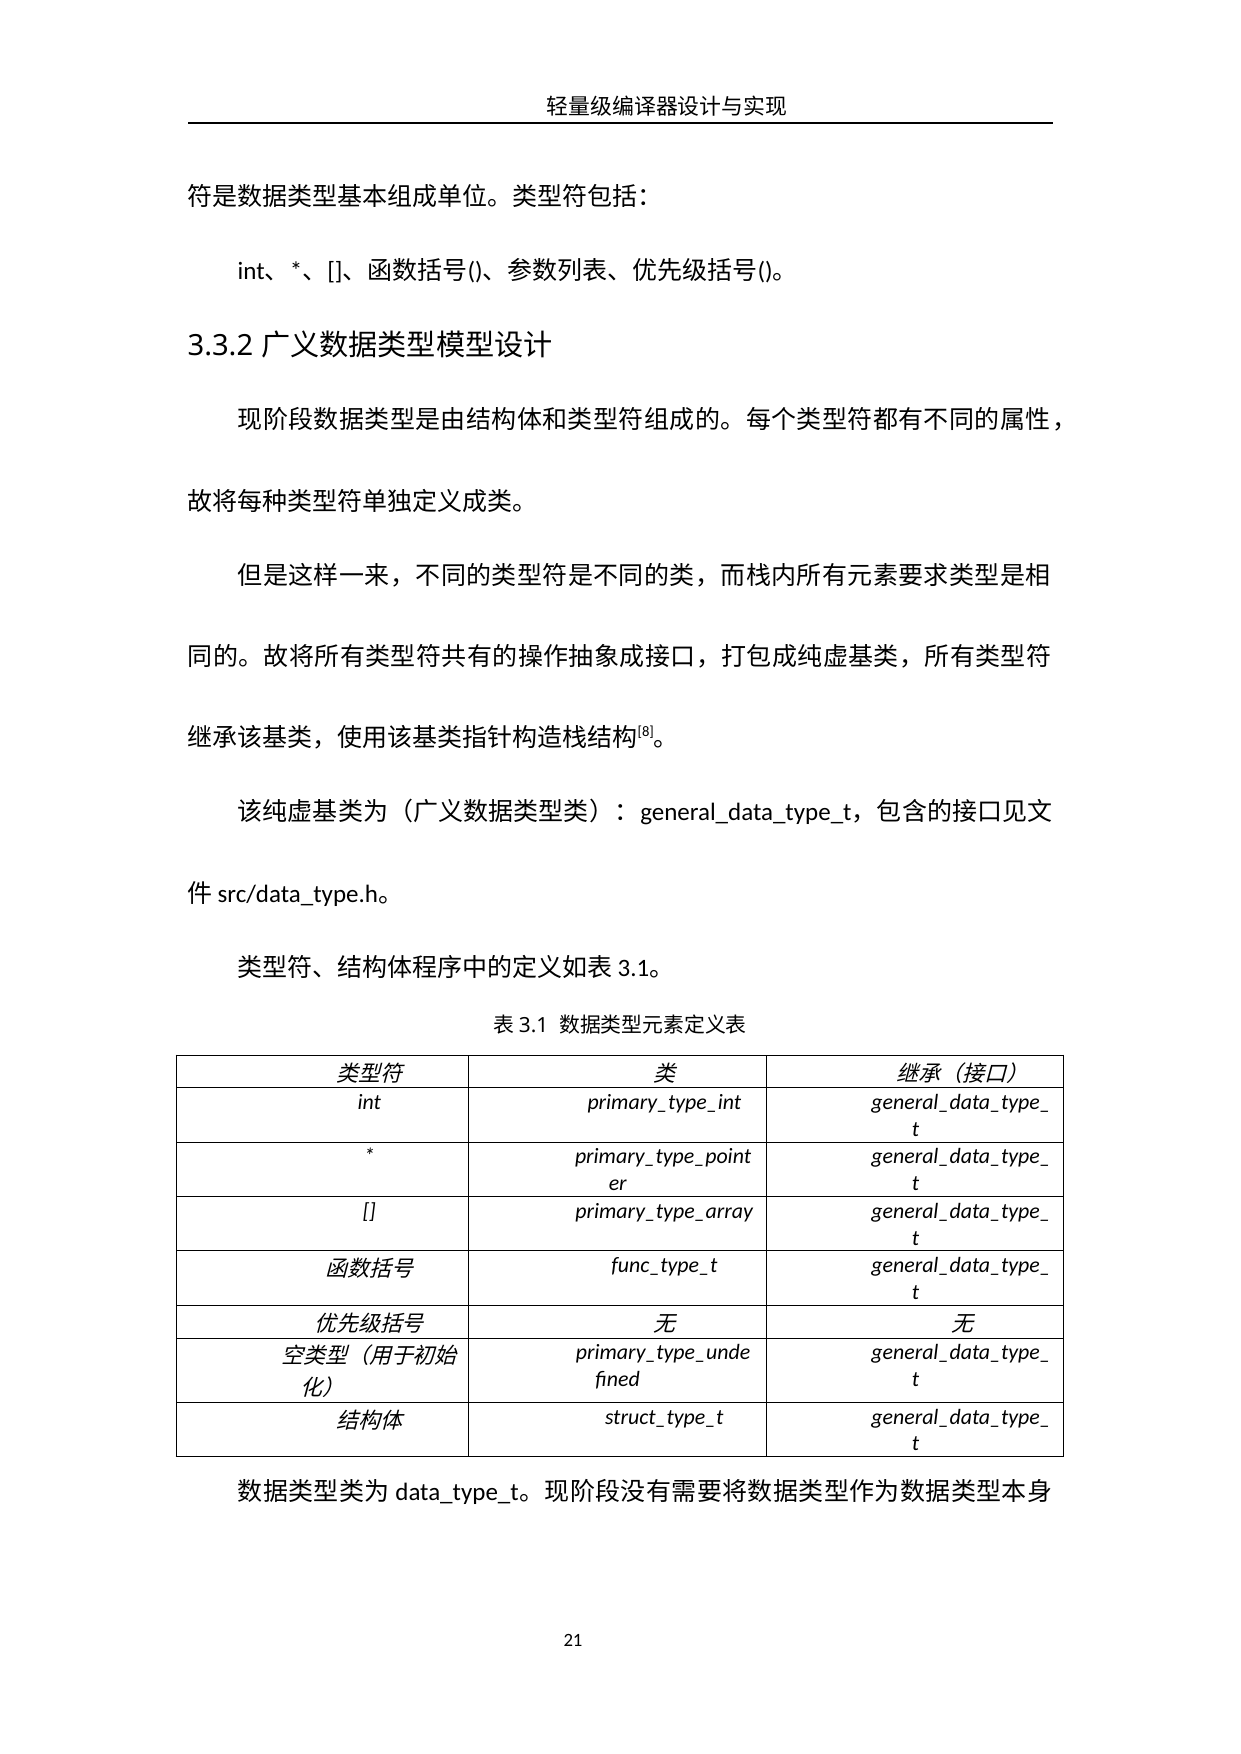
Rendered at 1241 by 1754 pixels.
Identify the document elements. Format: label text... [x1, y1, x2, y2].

text 类型符、结构体程序中的定义如表3.1。 [187, 933, 1053, 998]
table_cell int [177, 1088, 468, 1142]
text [187, 162, 1053, 227]
table_cell general_data_type_t [767, 1197, 1063, 1250]
table_cell general_data_type_t [767, 1339, 1063, 1402]
table_cell 无 [469, 1306, 766, 1337]
table_cell [] [177, 1197, 468, 1250]
text 但是这样一来，不同的类型符是不同的类，而栈内所有元素要求类型是相同的。故将所有类型符共有的操作抽象成接口，打包成纯虚基类，所有类型符继承该基类，使用该基类指针构造栈结构[8]。 [187, 541, 1053, 768]
table_cell func_type_t [469, 1251, 766, 1305]
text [187, 1457, 1053, 1522]
table_cell primary_type_array [469, 1197, 766, 1250]
table_cell primary_type_pointer [469, 1143, 766, 1196]
table_cell general_data_type_t [767, 1088, 1063, 1142]
text 现阶段数据类型是由结构体和类型符组成的。每个类型符都有不同的属性，故将每种类型符单独定义成类。 [187, 386, 1053, 532]
subtitle 3.3.2 广义数据类型模型设计 [187, 310, 1053, 375]
table_cell 空类型（用于初始化） [177, 1339, 468, 1402]
table_cell 函数括号 [177, 1251, 468, 1305]
table_cell * [177, 1143, 468, 1196]
table_cell general_data_type_t [767, 1251, 1063, 1305]
table_cell 无 [767, 1306, 1063, 1337]
table_cell general_data_type_t [767, 1143, 1063, 1196]
table_cell 结构体 [177, 1403, 468, 1456]
table_header 继承（接口） [767, 1056, 1063, 1087]
table_cell struct_type_t [469, 1403, 766, 1456]
table_cell primary_type_undefined [469, 1339, 766, 1402]
text int、*、[]、函数括号()、参数列表、优先级括号()。 [187, 236, 1053, 301]
text 表3.1 数据类型元素定义表 [187, 1007, 1053, 1039]
table_header 类 [469, 1056, 766, 1087]
text 该纯虚基类为（广义数据类型类）：general_data_type_t，包含的接口见文件src/data_type.h。 [187, 777, 1053, 924]
table_header 类型符 [177, 1056, 468, 1087]
table_cell general_data_type_t [767, 1403, 1063, 1456]
table_cell 优先级括号 [177, 1306, 468, 1337]
table_cell primary_type_int [469, 1088, 766, 1142]
